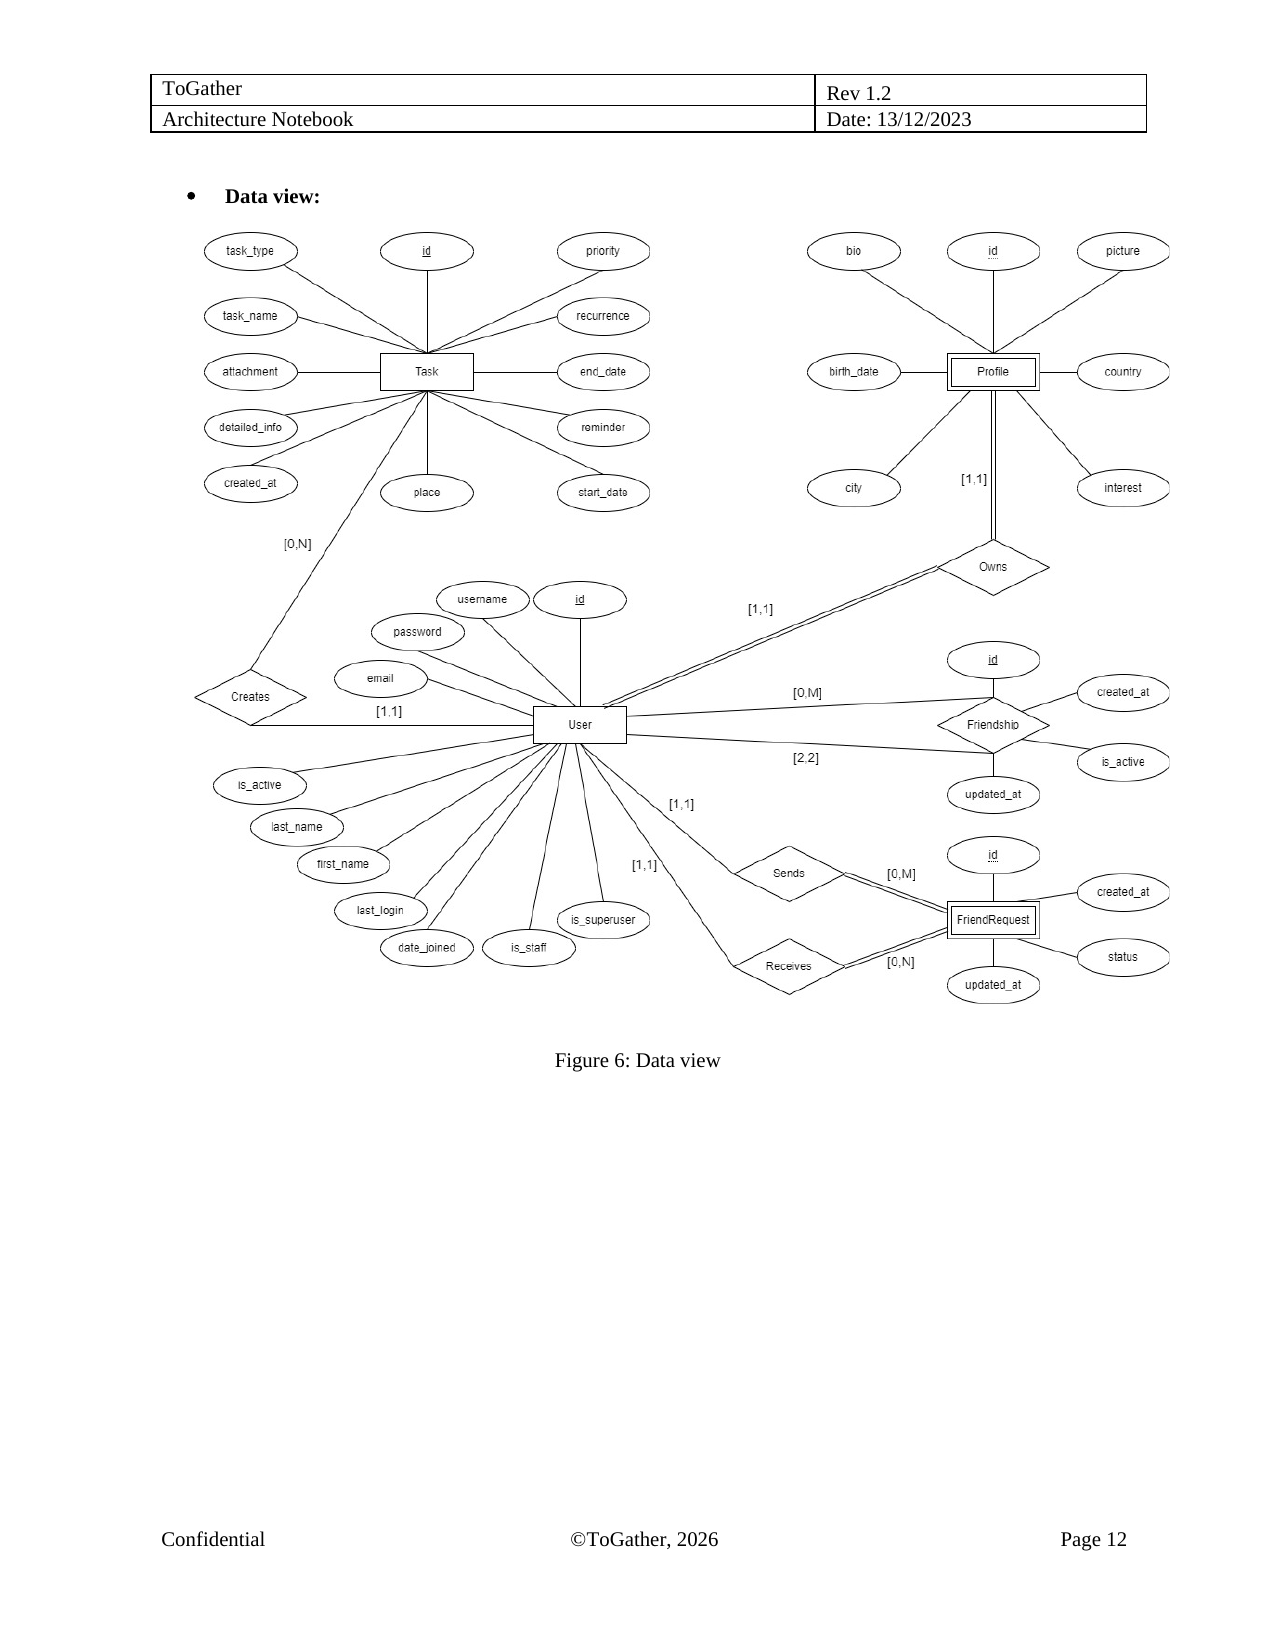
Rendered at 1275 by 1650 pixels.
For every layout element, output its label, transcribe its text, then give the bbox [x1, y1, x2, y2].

list Data view: [187, 183, 1125, 208]
picture [194, 232, 1170, 1004]
text Figure 6: Data view [150, 1048, 1125, 1072]
